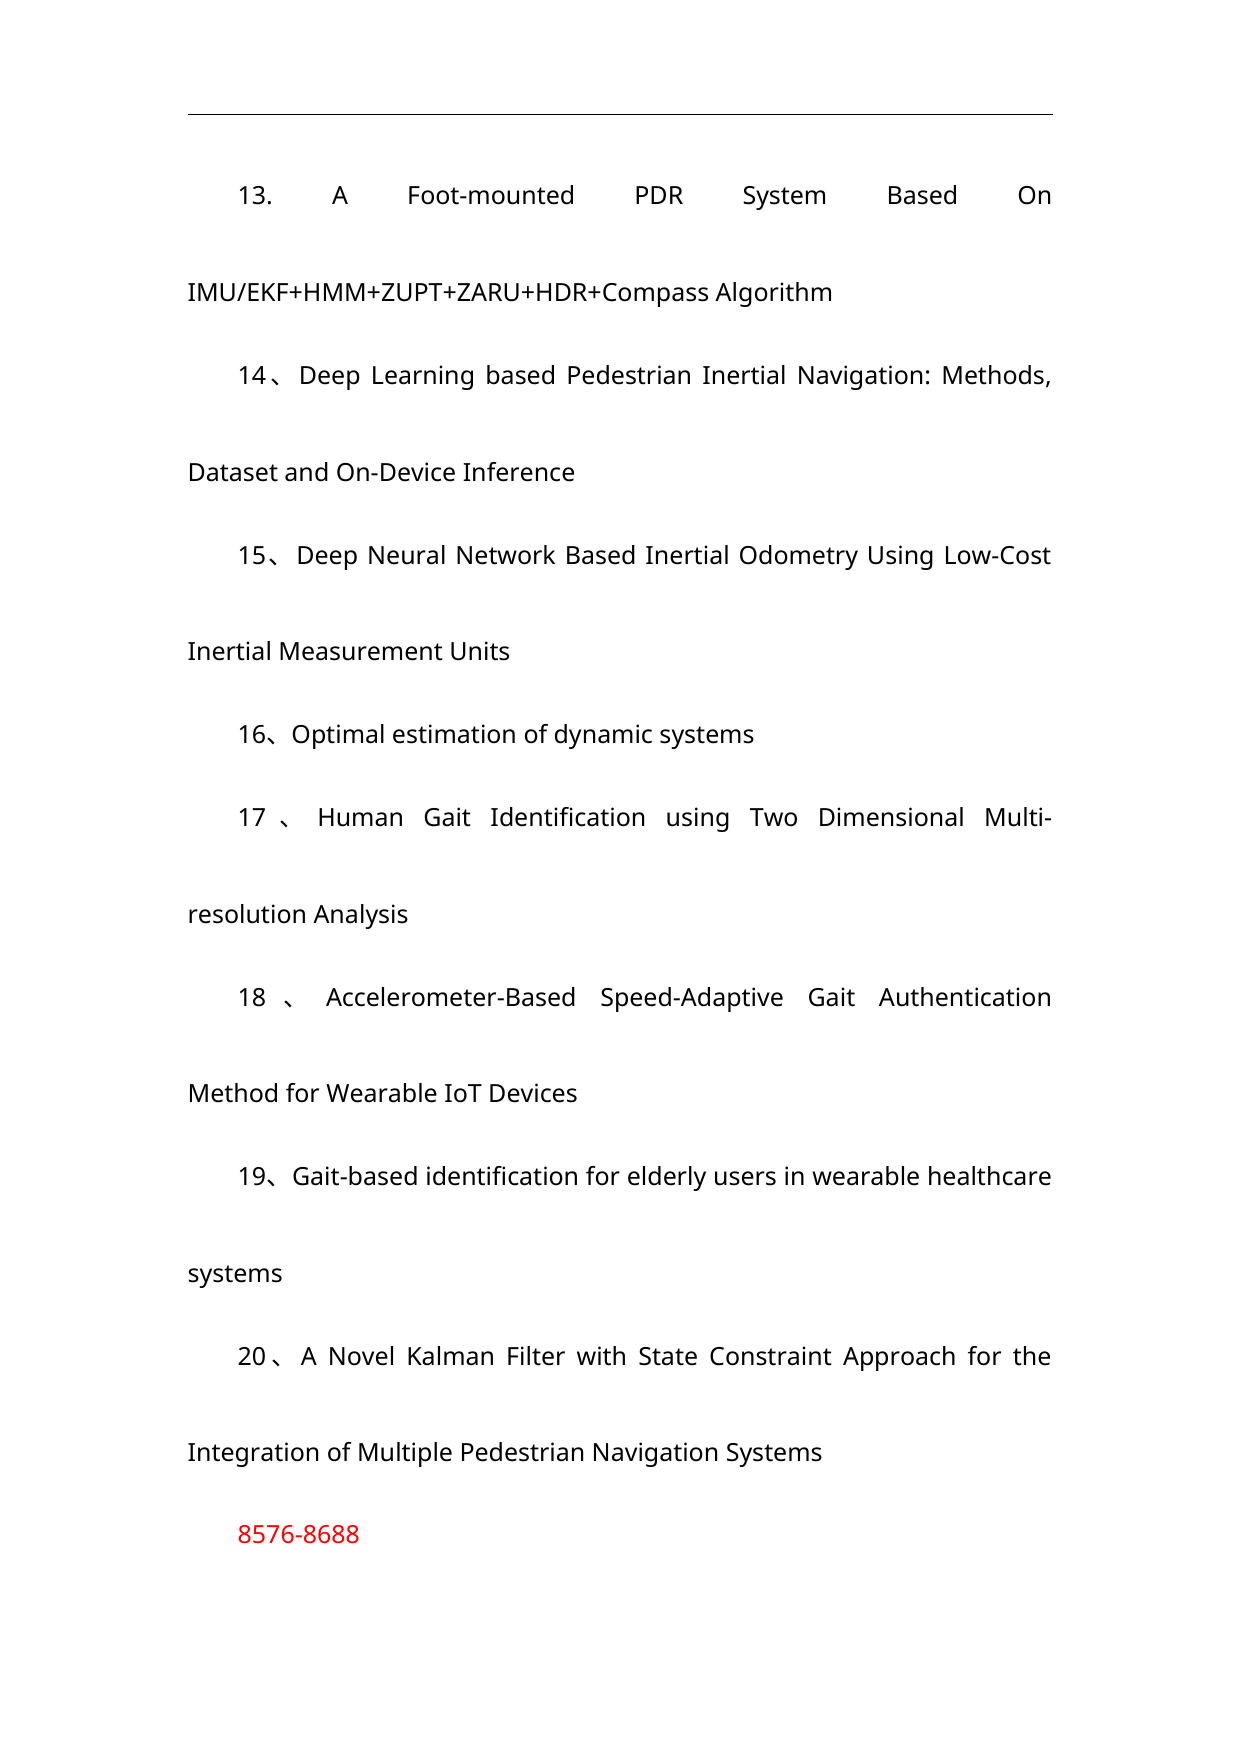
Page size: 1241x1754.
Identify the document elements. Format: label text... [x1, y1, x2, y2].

text 20、A Novel Kalman Filter with State Constraint Approach for the Integration of Multiple Pedestrian Navigation Systems [187, 1322, 1053, 1484]
text 14、Deep Learning based Pedestrian Inertial Navigation: Methods, Dataset and On-Device Inference [187, 341, 1053, 504]
text 19、Gait-based identification for elderly users in wearable healthcare systems [187, 1142, 1053, 1305]
text 16、Optimal estimation of dynamic systems [187, 700, 1053, 765]
text 17、Human Gait Identification using Two Dimensional Multi-resolution Analysis [187, 783, 1053, 946]
text 18、Accelerometer-Based Speed-Adaptive Gait Authentication Method for Wearable IoT Devices [187, 963, 1053, 1126]
text 15、Deep Neural Network Based Inertial Odometry Using Low-Cost Inertial Measurement Units [187, 521, 1053, 683]
text 8576-8688 [187, 1501, 1053, 1566]
text 13. A Foot-mounted PDR System Based On IMU/EKF+HMM+ZUPT+ZARU+HDR+Compass Algorithm [187, 162, 1053, 324]
